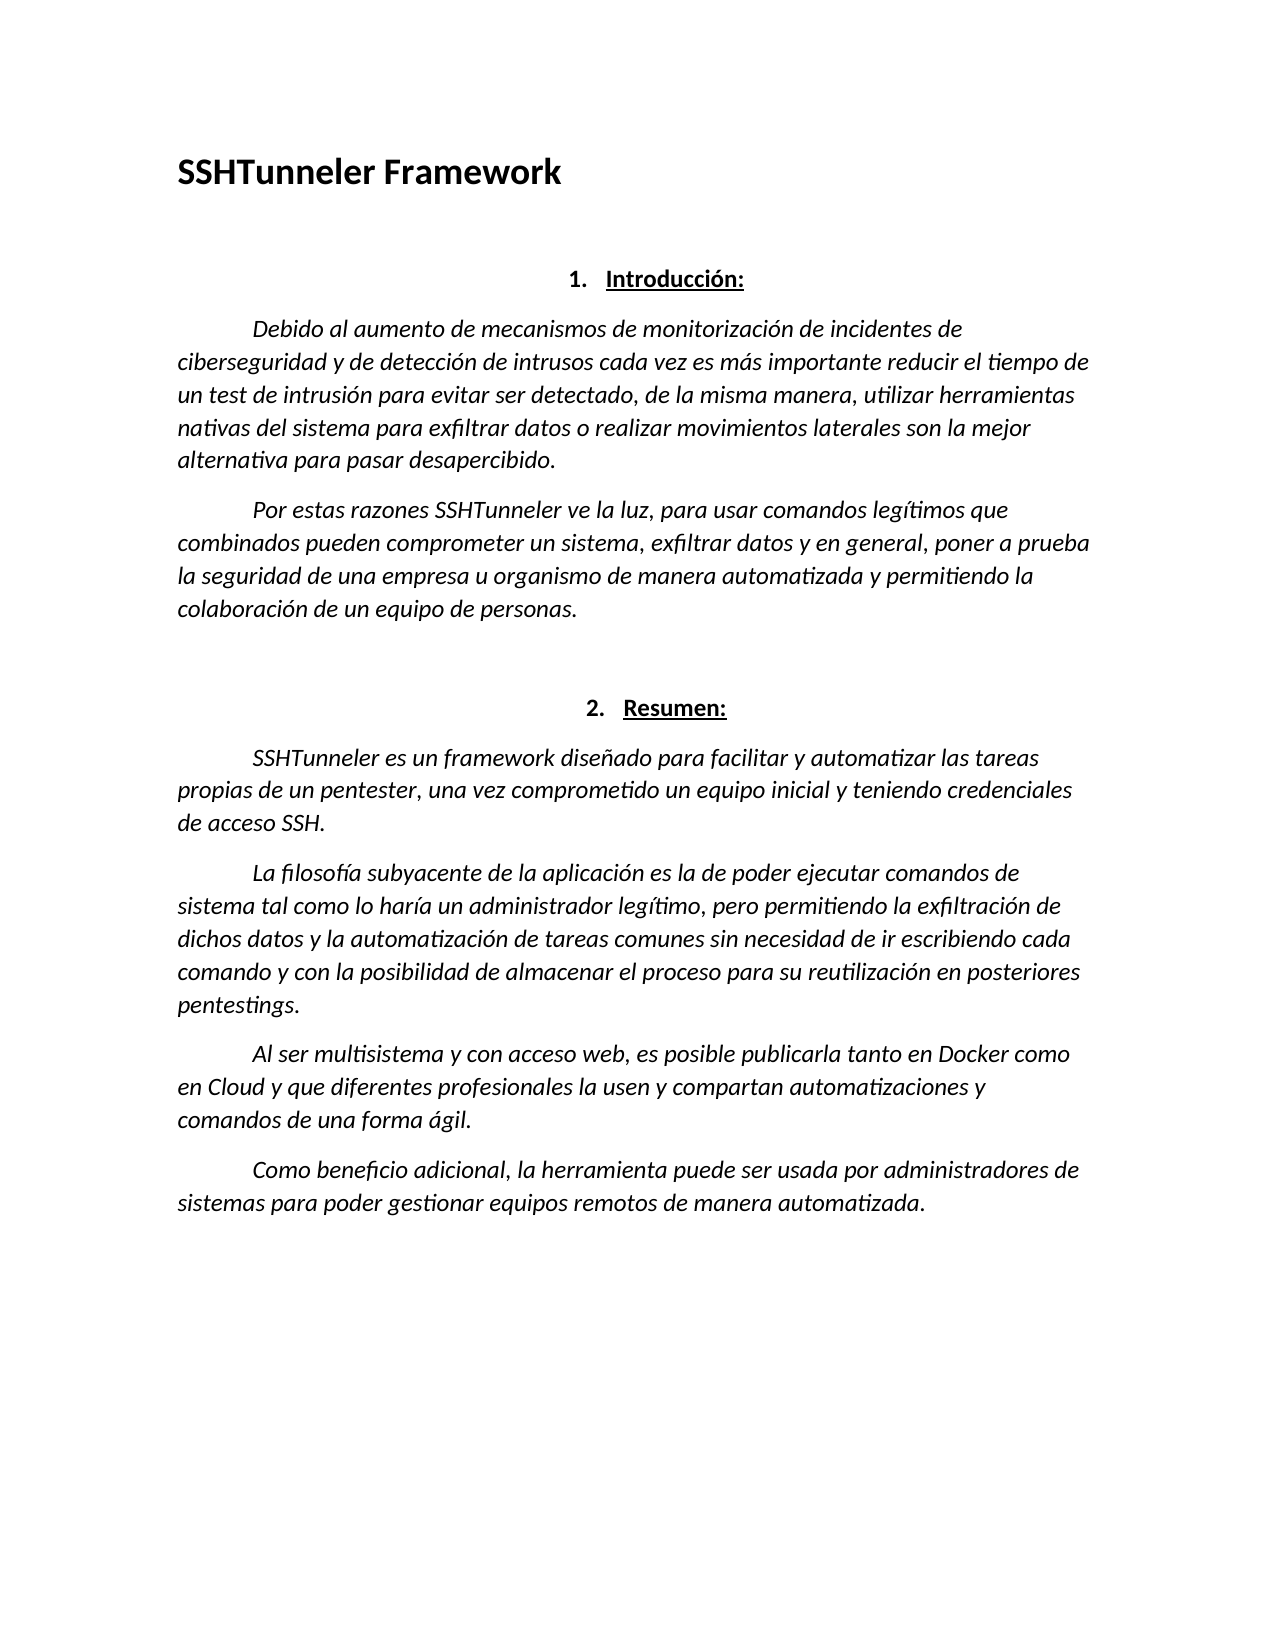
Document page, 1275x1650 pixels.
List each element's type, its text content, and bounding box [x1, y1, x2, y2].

text SSHTunneler Framework [177, 148, 1098, 193]
text SSHTunneler es un framework diseñado para facilitar y automatizar las tareas propias de un pentester, una vez comprometido un equipo inicial y teniendo credenciales de acceso SSH. [177, 742, 1098, 838]
list Resumen: [215, 692, 1098, 723]
text Por estas razones SSHTunneler ve la luz, para usar comandos legítimos que combinados pueden comprometer un sistema, exfiltrar datos y en general, poner a prueba la seguridad de una empresa u organismo de manera automatizada y permitiendo la colaboración de un equipo de personas. [177, 494, 1098, 623]
text Como beneficio adicional, la herramienta puede ser usada por administradores de sistemas para poder gestionar equipos remotos de manera automatizada. [177, 1154, 1098, 1217]
text Debido al aumento de mecanismos de monitorización de incidentes de ciberseguridad y de detección de intrusos cada vez es más importante reducir el tiempo de un test de intrusión para evitar ser detectado, de la misma manera, utilizar herramientas nativas del sistema para exfiltrar datos o realizar movimientos laterales son la mejor alternativa para pasar desapercibido. [177, 313, 1098, 475]
text Al ser multisistema y con acceso web, es posible publicarla tanto en Docker como en Cloud y que diferentes profesionales la usen y compartan automatizaciones y comandos de una forma ágil. [177, 1038, 1098, 1135]
list Introducción: [215, 263, 1098, 294]
text La filosofía subyacente de la aplicación es la de poder ejecutar comandos de sistema tal como lo haría un administrador legítimo, pero permitiendo la exfiltración de dichos datos y la automatización de tareas comunes sin necesidad de ir escribiendo cada comando y con la posibilidad de almacenar el proceso para su reutilización en posteriores pentestings. [177, 857, 1098, 1019]
